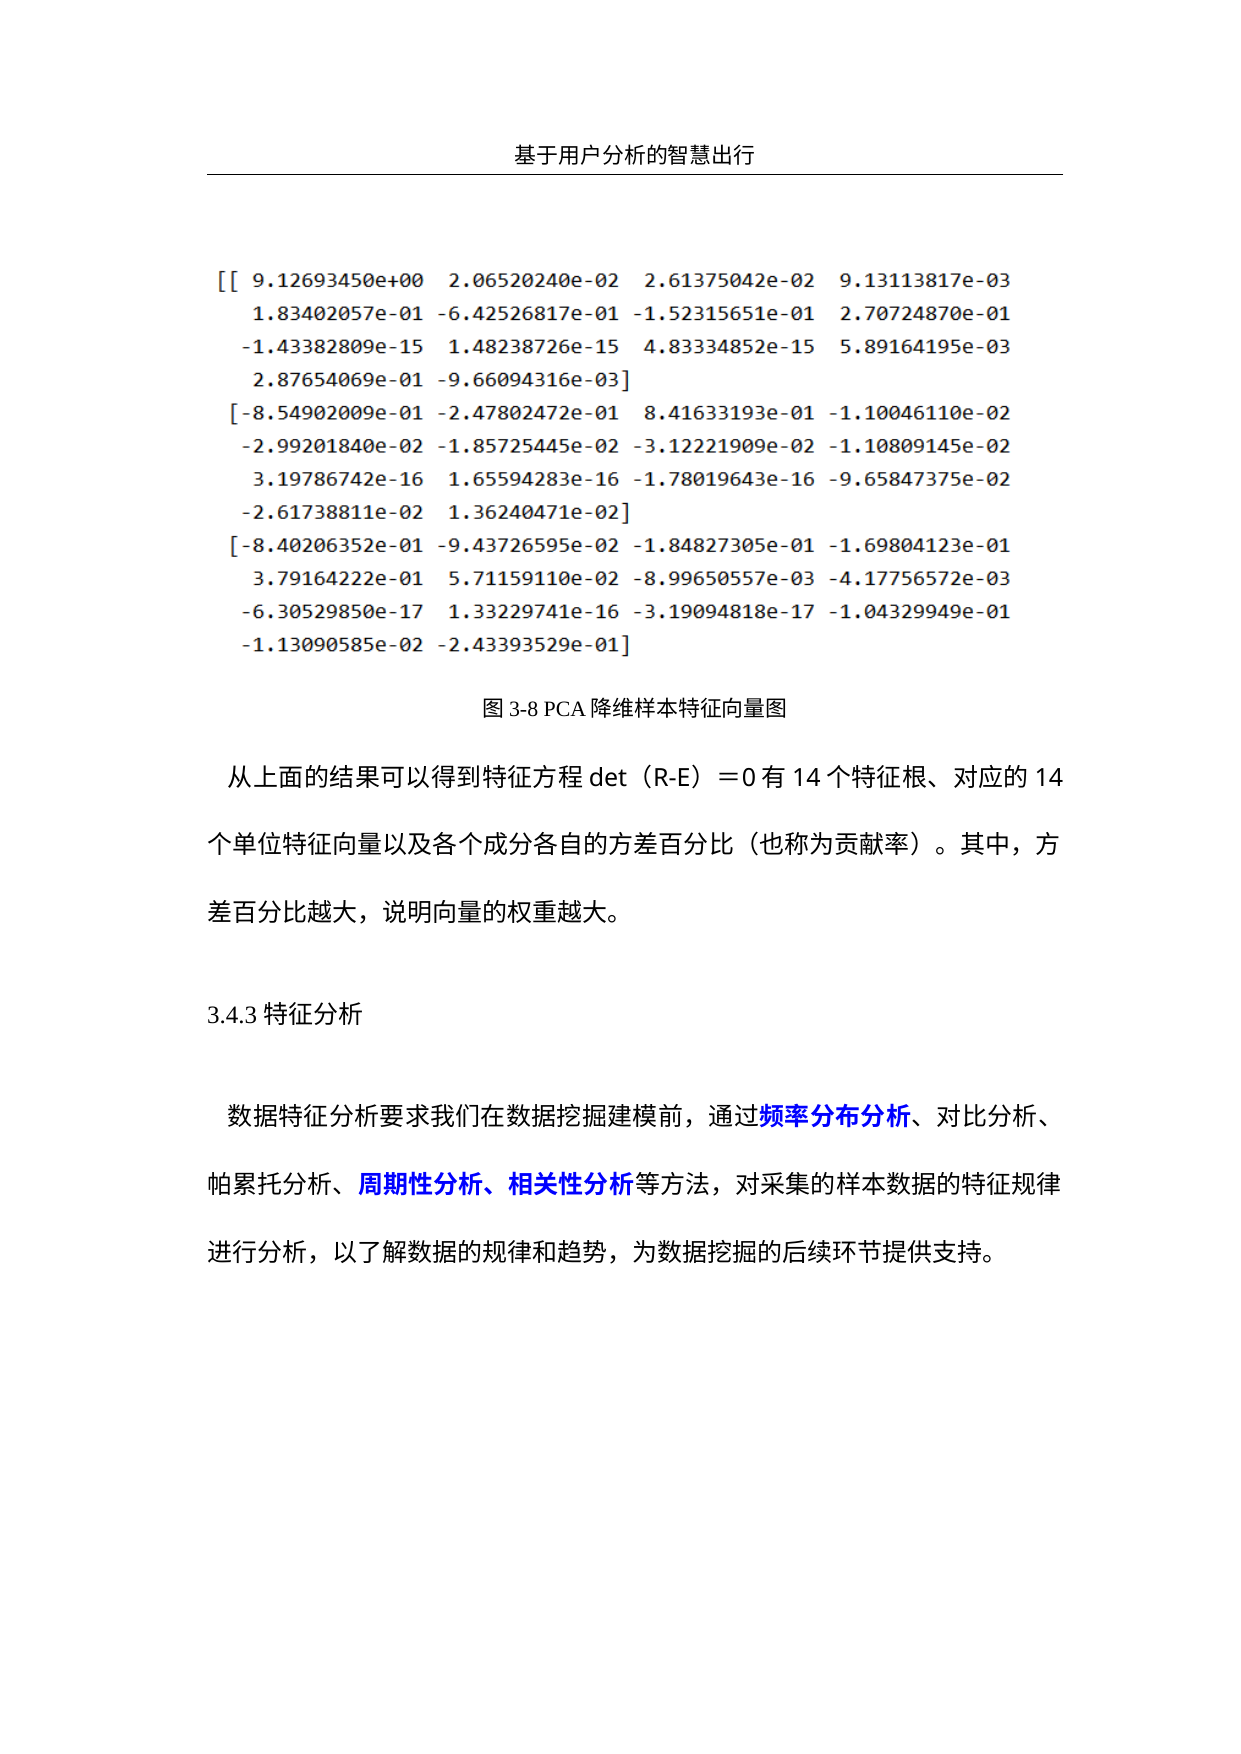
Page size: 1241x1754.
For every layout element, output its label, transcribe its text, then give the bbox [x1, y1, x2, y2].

text 数据特征分析要求我们在数据挖掘建模前，通过频率分布分析、对比分析、帕累托分析、周期性分析、相关性分析等方法，对采集的样本数据的特征规律进行分析，以了解数据的规律和趋势，为数据挖掘的后续环节提供支持。 [207, 1081, 1063, 1284]
text 图3-8 PCA降维样本特征向量图 [207, 690, 1063, 724]
text 从上面的结果可以得到特征方程det（R-E）＝0有14个特征根、对应的14个单位特征向量以及各个成分各自的方差百分比（也称为贡献率）。其中，方差百分比越大，说明向量的权重越大。 [207, 741, 1063, 945]
picture [206, 265, 1072, 660]
subtitle 特征分析 [207, 979, 1063, 1047]
